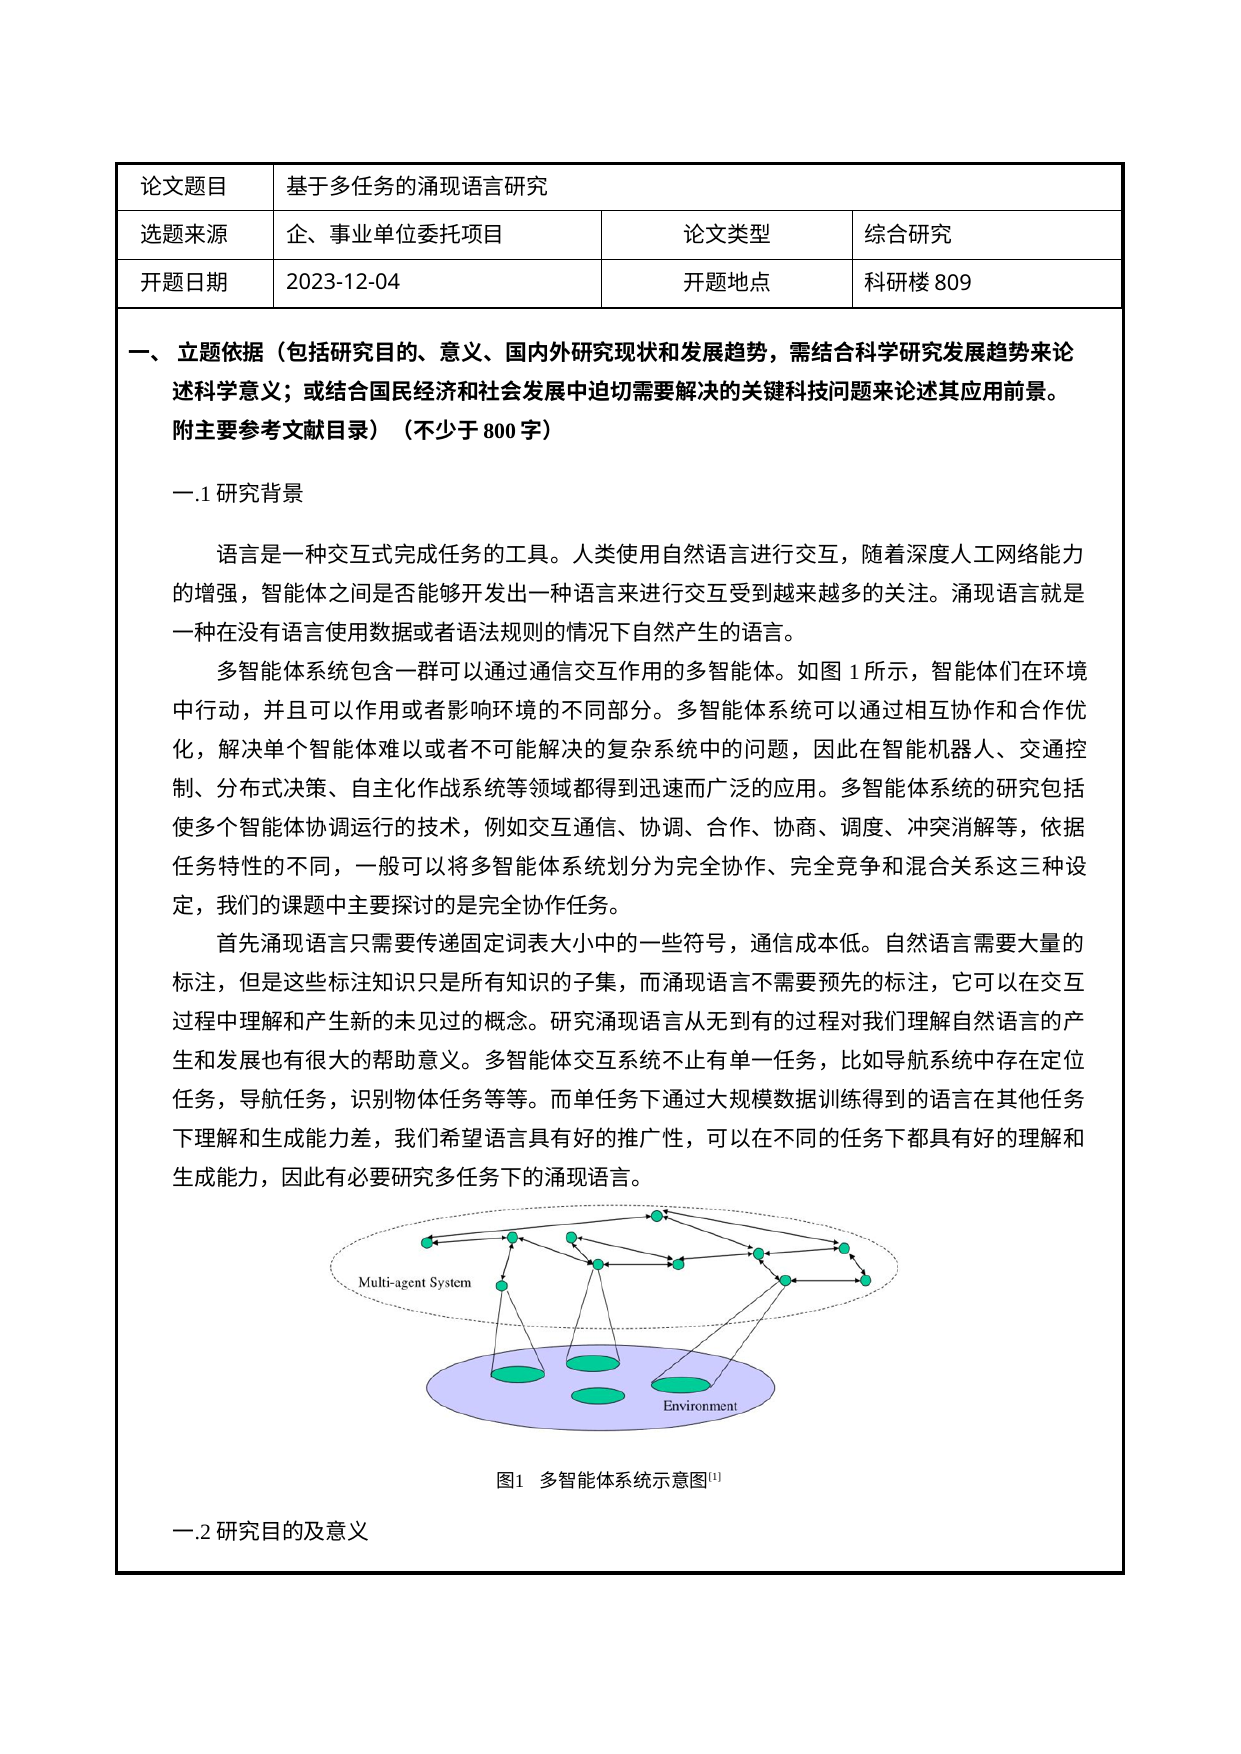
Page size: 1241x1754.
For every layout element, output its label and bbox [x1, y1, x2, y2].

picture [298, 1198, 919, 1439]
table_header [118, 309, 1122, 1571]
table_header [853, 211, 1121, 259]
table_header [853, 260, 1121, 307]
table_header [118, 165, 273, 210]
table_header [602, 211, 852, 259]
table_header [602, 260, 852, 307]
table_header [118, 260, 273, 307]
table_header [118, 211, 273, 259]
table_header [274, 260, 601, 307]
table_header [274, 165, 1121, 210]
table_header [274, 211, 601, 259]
